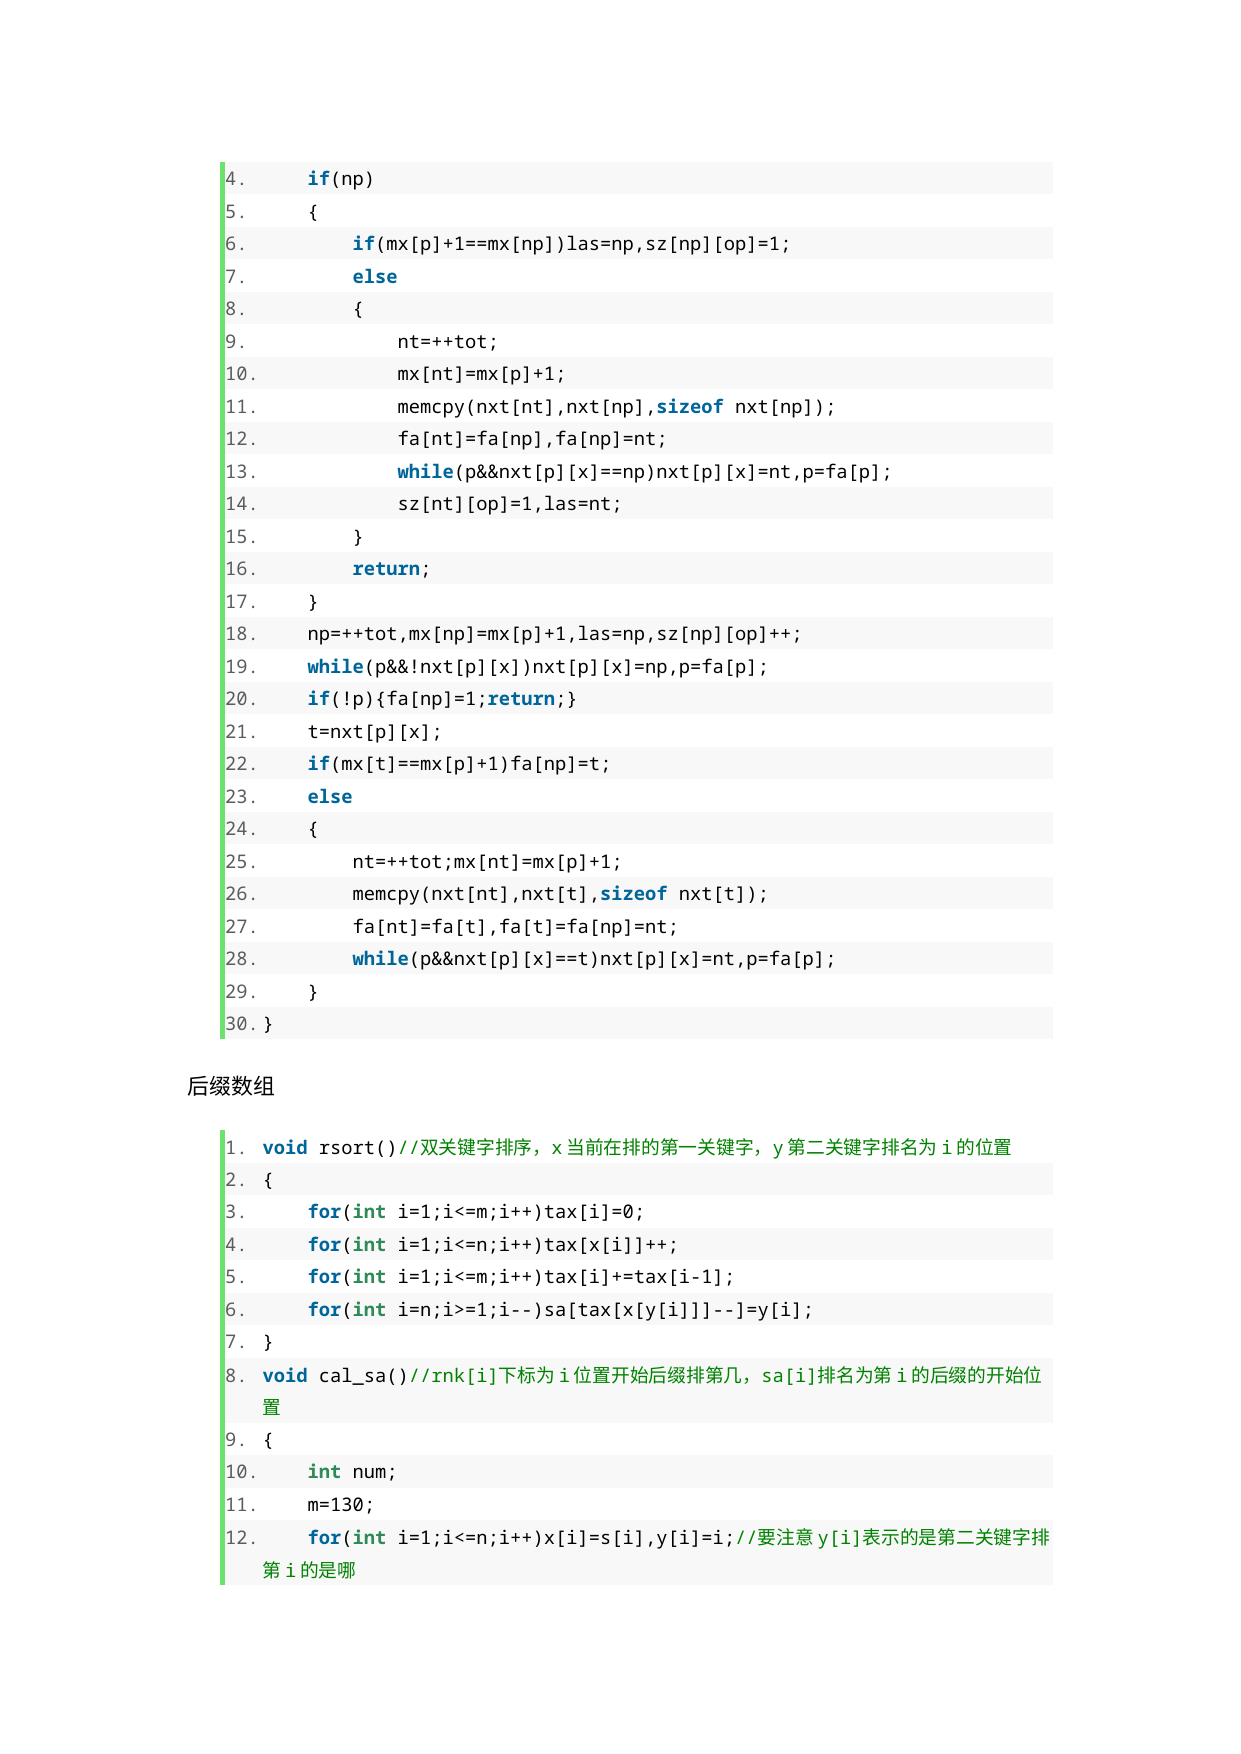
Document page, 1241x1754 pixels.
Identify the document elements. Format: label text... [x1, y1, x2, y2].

list { [225, 194, 1053, 227]
list for(int i=1;i<=n;i++)x[i]=s[i],y[i]=i;//要注意y[i]表示的是第二关键字排第i的是哪 [225, 1520, 1053, 1585]
list { [225, 1423, 1053, 1455]
list while(p&&nxt[p][x]==t)nxt[p][x]=nt,p=fa[p]; [225, 942, 1053, 974]
list } [225, 584, 1053, 617]
list fa[nt]=fa[np],fa[np]=nt; [225, 422, 1053, 454]
list } [225, 974, 1053, 1007]
list int num; [225, 1455, 1053, 1488]
list } [225, 1325, 1053, 1358]
list memcpy(nxt[nt],nxt[t],sizeof nxt[t]); [225, 877, 1053, 909]
list } [225, 519, 1053, 552]
list while(p&&!nxt[p][x])nxt[p][x]=np,p=fa[p]; [225, 649, 1053, 682]
list fa[nt]=fa[t],fa[t]=fa[np]=nt; [225, 909, 1053, 942]
list } [225, 1007, 1053, 1039]
list return; [225, 552, 1053, 584]
list { [225, 292, 1053, 324]
list void cal_sa()//rnk[i]下标为i位置开始后缀排第几，sa[i]排名为第i的后缀的开始位置 [225, 1358, 1053, 1423]
list m=130; [225, 1488, 1053, 1520]
list for(int i=n;i>=1;i--)sa[tax[x[y[i]]]--]=y[i]; [225, 1293, 1053, 1325]
list memcpy(nxt[nt],nxt[np],sizeof nxt[np]); [225, 389, 1053, 422]
text 后缀数组 [187, 1069, 1053, 1101]
list for(int i=1;i<=m;i++)tax[i]=0; [225, 1195, 1053, 1228]
list void rsort()//双关键字排序，x当前在排的第一关键字，y第二关键字排名为i的位置 [225, 1130, 1053, 1163]
list t=nxt[p][x]; [225, 714, 1053, 747]
list for(int i=1;i<=n;i++)tax[x[i]]++; [225, 1228, 1053, 1260]
list if(mx[t]==mx[p]+1)fa[np]=t; [225, 747, 1053, 779]
list else [225, 779, 1053, 812]
list { [225, 1163, 1053, 1195]
list else [225, 259, 1053, 292]
list nt=++tot; [225, 324, 1053, 357]
list while(p&&nxt[p][x]==np)nxt[p][x]=nt,p=fa[p]; [225, 454, 1053, 487]
list mx[nt]=mx[p]+1; [225, 357, 1053, 389]
list if(mx[p]+1==mx[np])las=np,sz[np][op]=1; [225, 227, 1053, 259]
list sz[nt][op]=1,las=nt; [225, 487, 1053, 519]
list { [225, 812, 1053, 844]
list nt=++tot;mx[nt]=mx[p]+1; [225, 844, 1053, 877]
list for(int i=1;i<=m;i++)tax[i]+=tax[i-1]; [225, 1260, 1053, 1293]
list np=++tot,mx[np]=mx[p]+1,las=np,sz[np][op]++; [225, 617, 1053, 649]
list if(!p){fa[np]=1;return;} [225, 682, 1053, 714]
list if(np) [225, 162, 1053, 194]
